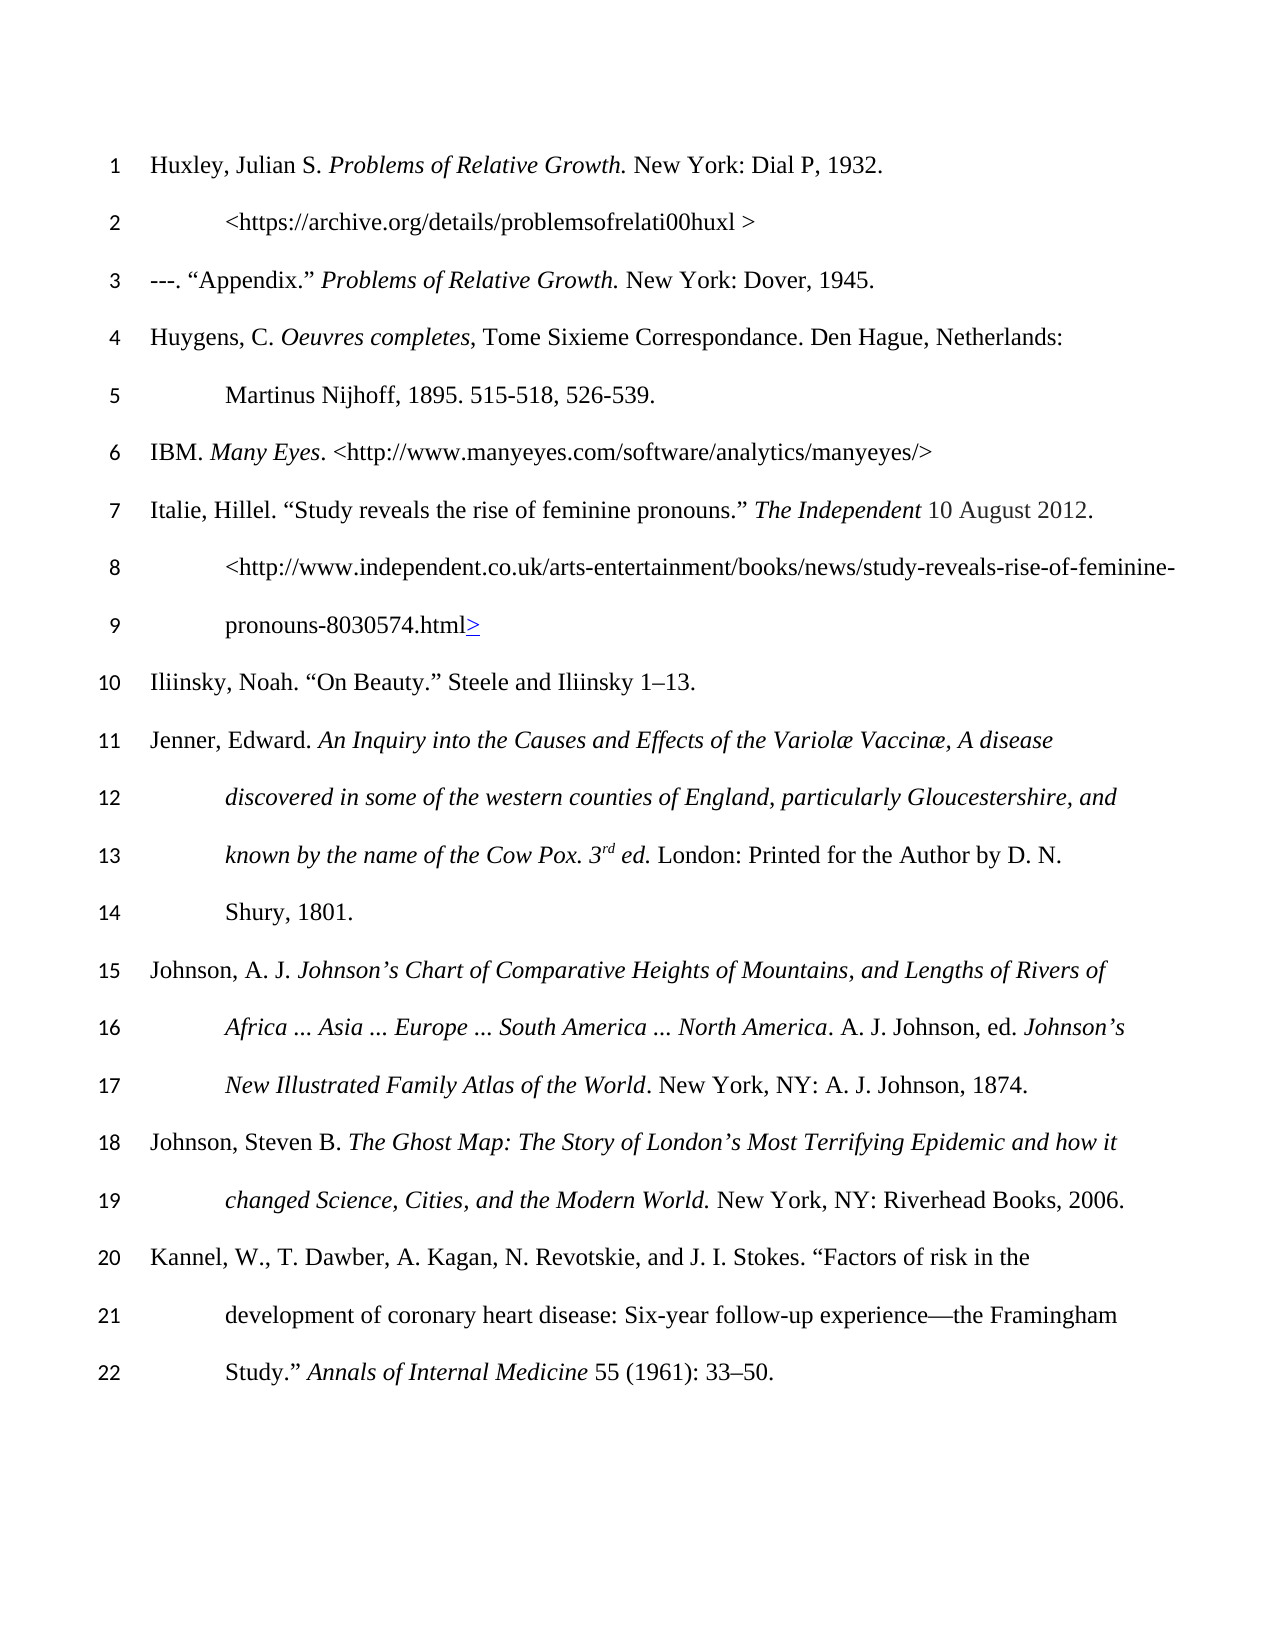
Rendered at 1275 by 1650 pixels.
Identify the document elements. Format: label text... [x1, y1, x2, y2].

text Kannel, W., T. Dawber, A. Kagan, N. Revotskie, and J. I. Stokes. “Factors of risk in the development of coronary heart disease: Six-year follow-up experience—the Framingham Study.” Annals of Internal Medicine 55 (1961): 33–50. [150, 1242, 1125, 1386]
text Johnson, A. J. Johnson’s Chart of Comparative Heights of Mountains, and Lengths of Rivers of Africa ... Asia ... Europe ... South America ... North America. A. J. Johnson, ed. Johnson’s New Illustrated Family Atlas of the World. New York, NY: A. J. Johnson, 1874. [150, 955, 1125, 1099]
text Huxley, Julian S. Problems of Relative Growth. New York: Dial P, 1932. <https://archive.org/details/problemsofrelati00huxl > [150, 150, 1125, 236]
text Jenner, Edward. An Inquiry into the Causes and Effects of the Variolæ Vaccinæ, A disease discovered in some of the western counties of England, particularly Gloucestershire, and known by the name of the Cow Pox. 3rd ed. London: Printed for the Author by D. N. Shury, 1801. [150, 725, 1125, 926]
text Italie, Hillel. “Study reveals the rise of feminine pronouns.” The Independent 10 August 2012. <http://www.independent.co.uk/arts-entertainment/books/news/study-reveals-rise-of-feminine-pronouns-8030574.html> [150, 495, 1200, 639]
text Johnson, Steven B. The Ghost Map: The Story of London’s Most Terrifying Epidemic and how it changed Science, Cities, and the Modern World. New York, NY: Riverhead Books, 2006. [150, 1127, 1125, 1214]
text IBM. Many Eyes. <http://www.manyeyes.com/software/analytics/manyeyes/> [150, 437, 1125, 466]
text ---. “Appendix.” Problems of Relative Growth. New York: Dover, 1945. [150, 265, 1125, 294]
text Huygens, C. Oeuvres completes, Tome Sixieme Correspondance. Den Hague, Netherlands: Martinus Nijhoff, 1895. 515-518, 526-539. [150, 322, 1125, 409]
text Iliinsky, Noah. “On Beauty.” Steele and Iliinsky 1–13. [150, 667, 1200, 696]
